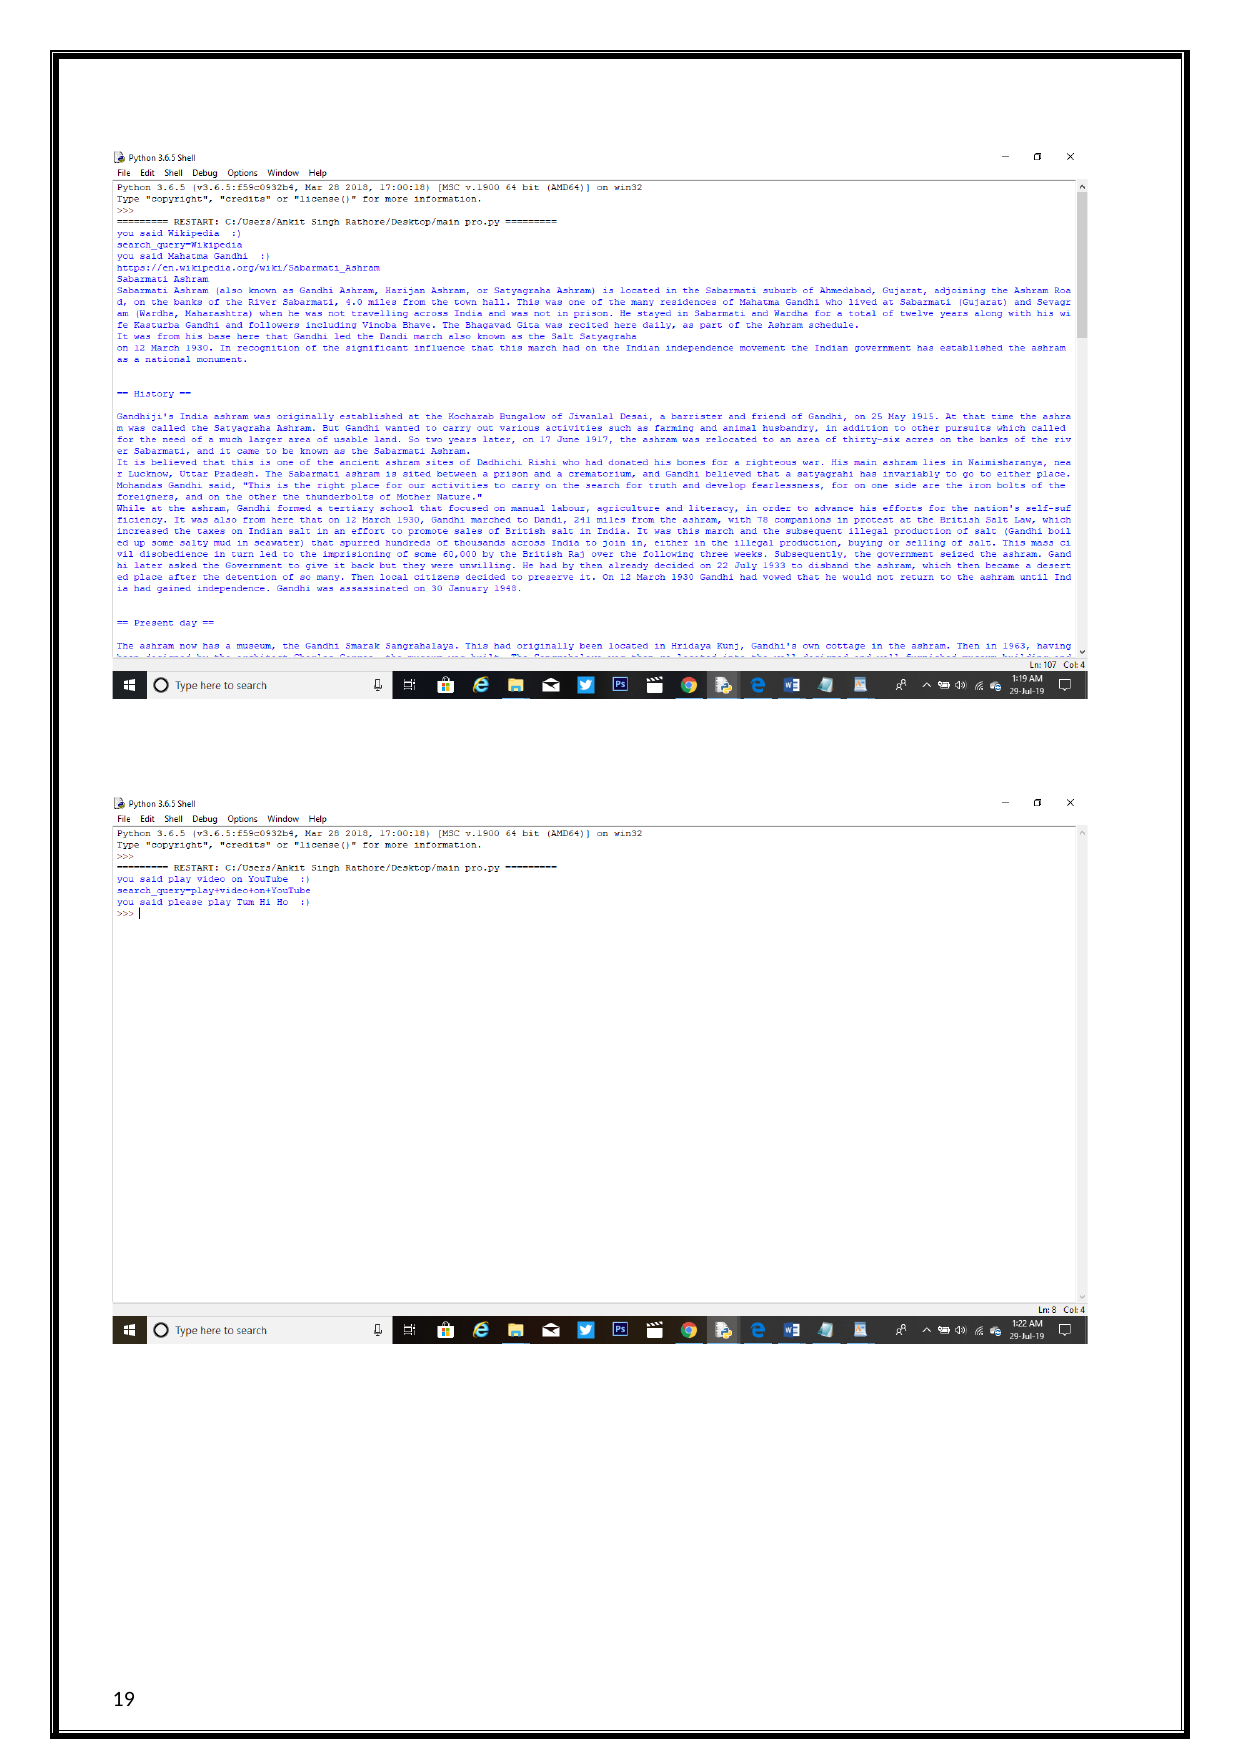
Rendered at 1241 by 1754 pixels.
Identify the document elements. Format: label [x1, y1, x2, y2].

picture [112, 795, 1088, 1344]
picture [112, 150, 1088, 699]
